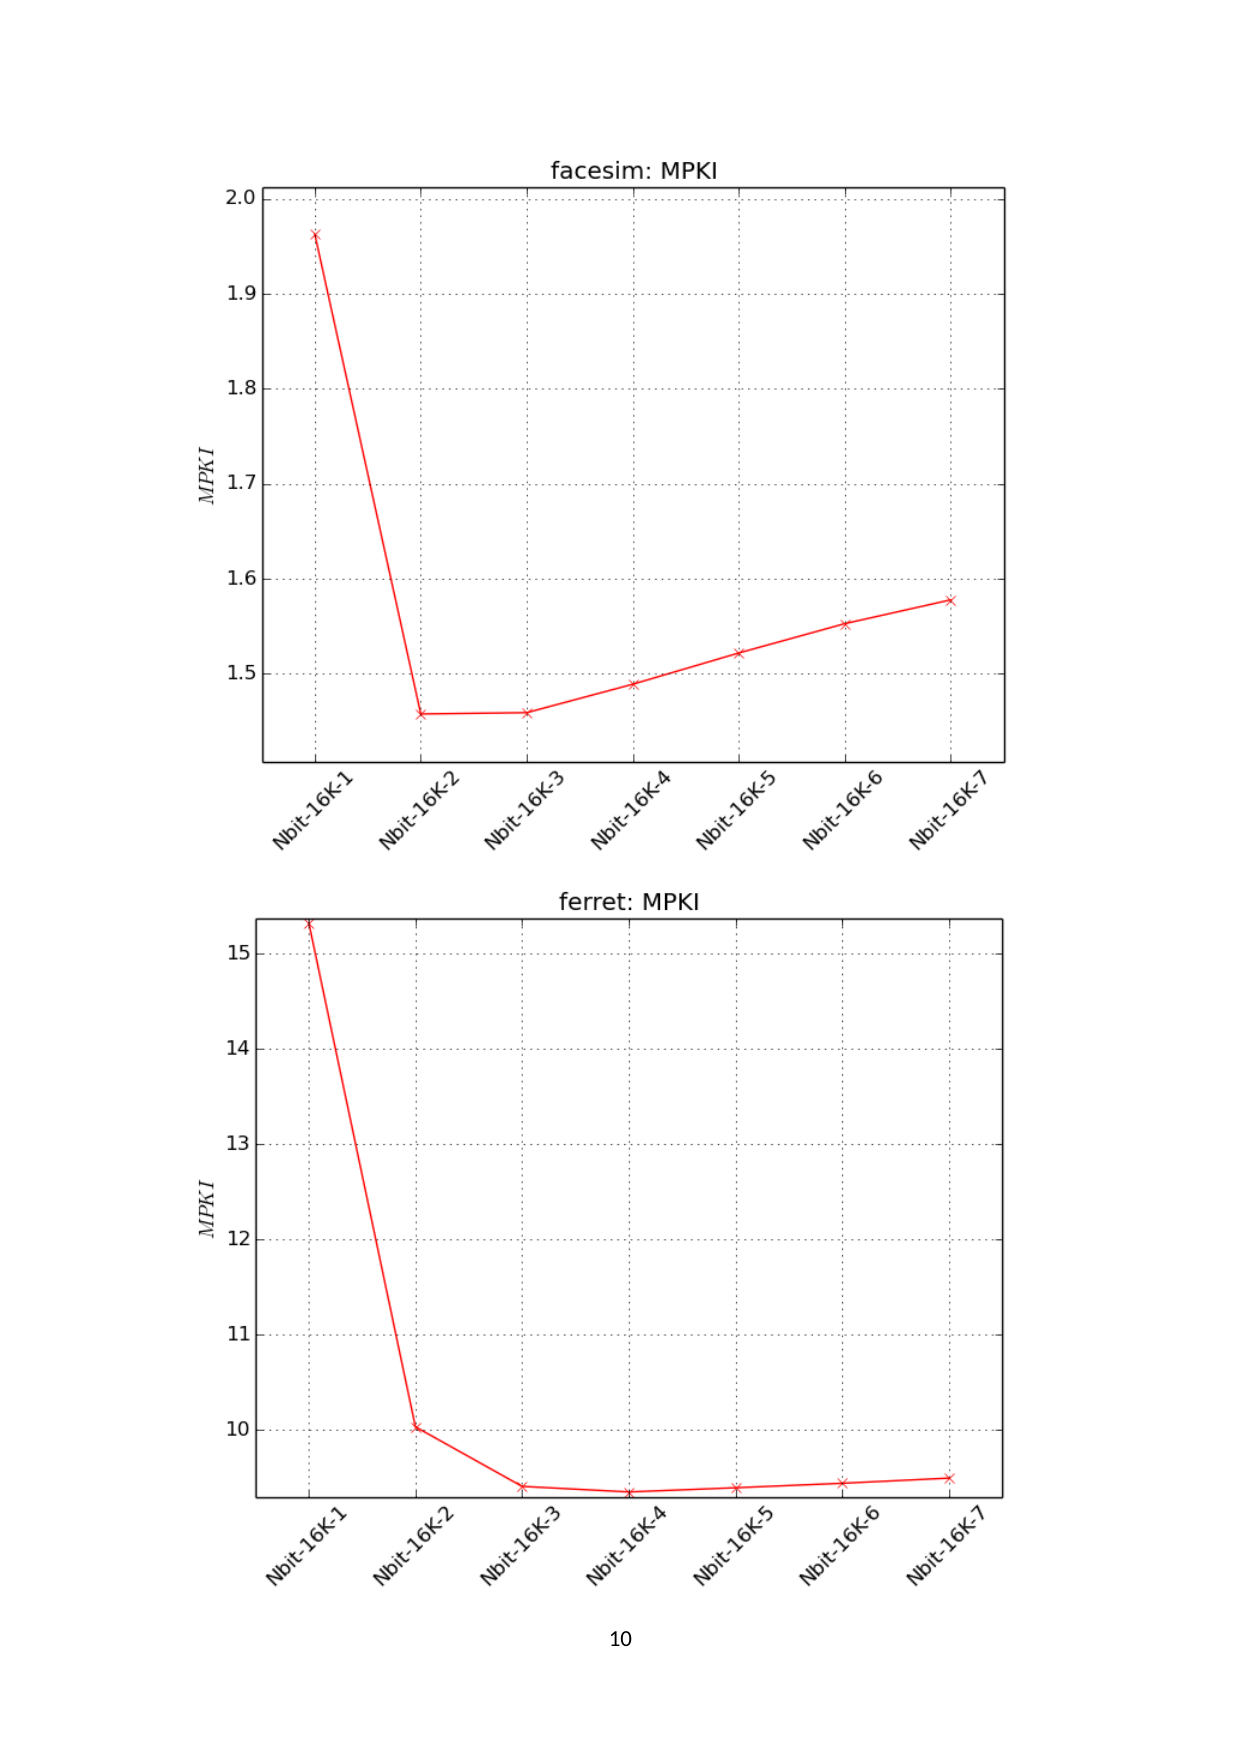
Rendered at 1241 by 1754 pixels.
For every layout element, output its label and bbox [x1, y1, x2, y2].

picture [187, 150, 1015, 865]
text [187, 150, 1053, 1600]
picture [187, 881, 1013, 1601]
